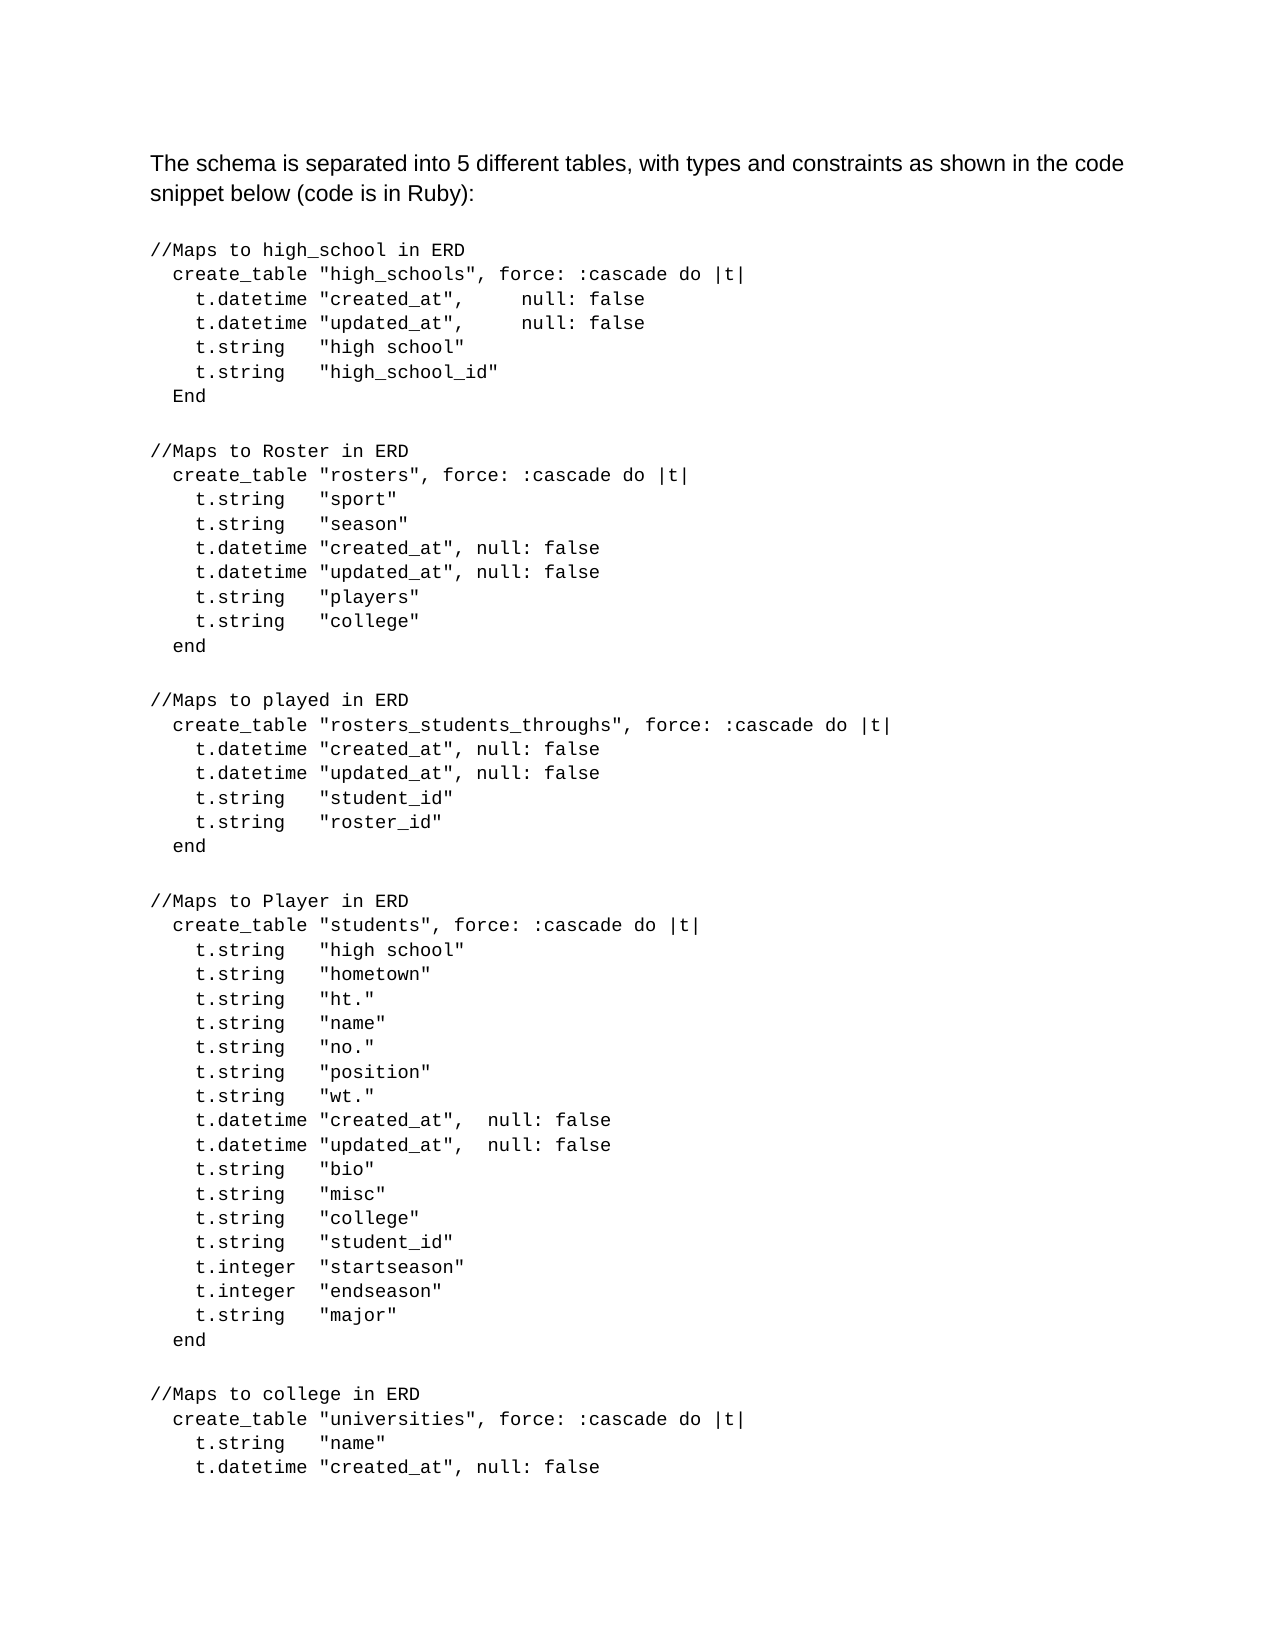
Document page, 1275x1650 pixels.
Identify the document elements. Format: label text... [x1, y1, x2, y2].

text t.string "name" [150, 1014, 1125, 1035]
text t.string "high school" [150, 941, 1125, 962]
text //Maps to Roster in ERD [150, 441, 1125, 463]
text t.string "roster_id" [150, 813, 1125, 834]
text create_table "rosters", force: :cascade do |t| [150, 466, 1125, 487]
text end [150, 837, 1125, 858]
text t.string "bio" [150, 1160, 1125, 1181]
text create_table "students", force: :cascade do |t| [150, 916, 1125, 937]
text create_table "high_schools", force: :cascade do |t| [150, 265, 1125, 286]
text end [150, 1331, 1125, 1352]
text //Maps to college in ERD [150, 1385, 1125, 1406]
text end [150, 636, 1125, 658]
text t.datetime "created_at", null: false [150, 1458, 1125, 1479]
text t.string "name" [150, 1434, 1125, 1455]
text t.string "position" [150, 1062, 1125, 1084]
text t.string "college" [150, 1209, 1125, 1230]
text t.string "student_id" [150, 1233, 1125, 1254]
text t.datetime "updated_at", null: false [150, 764, 1125, 785]
text t.string "sport" [150, 490, 1125, 511]
text t.datetime "created_at", null: false [150, 1111, 1125, 1132]
text //Maps to high_school in ERD [150, 241, 1125, 262]
text //Maps to Player in ERD [150, 892, 1125, 913]
text t.datetime "created_at", null: false [150, 740, 1125, 761]
text t.datetime "created_at", null: false [150, 539, 1125, 560]
text t.integer "endseason" [150, 1282, 1125, 1303]
text t.string "season" [150, 514, 1125, 536]
text t.datetime "created_at", null: false [150, 289, 1125, 311]
text t.datetime "updated_at", null: false [150, 1136, 1125, 1157]
text create_table "universities", force: :cascade do |t| [150, 1409, 1125, 1431]
text The schema is separated into 5 different tables, with types and constraints as shown in the code snippet below (code is in Ruby): [150, 150, 1125, 207]
text t.string "no." [150, 1038, 1125, 1059]
text t.string "players" [150, 588, 1125, 609]
text t.datetime "updated_at", null: false [150, 314, 1125, 335]
text t.string "student_id" [150, 788, 1125, 810]
text create_table "rosters_students_throughs", force: :cascade do |t| [150, 715, 1125, 737]
text t.string "major" [150, 1306, 1125, 1327]
text t.string "high_school_id" [150, 362, 1125, 384]
text t.string "misc" [150, 1184, 1125, 1206]
text t.string "high school" [150, 338, 1125, 359]
text t.string "wt." [150, 1087, 1125, 1108]
text //Maps to played in ERD [150, 691, 1125, 712]
text t.string "ht." [150, 989, 1125, 1011]
text t.string "college" [150, 612, 1125, 633]
text End [150, 387, 1125, 408]
text t.datetime "updated_at", null: false [150, 563, 1125, 584]
text t.integer "startseason" [150, 1257, 1125, 1279]
text t.string "hometown" [150, 965, 1125, 986]
